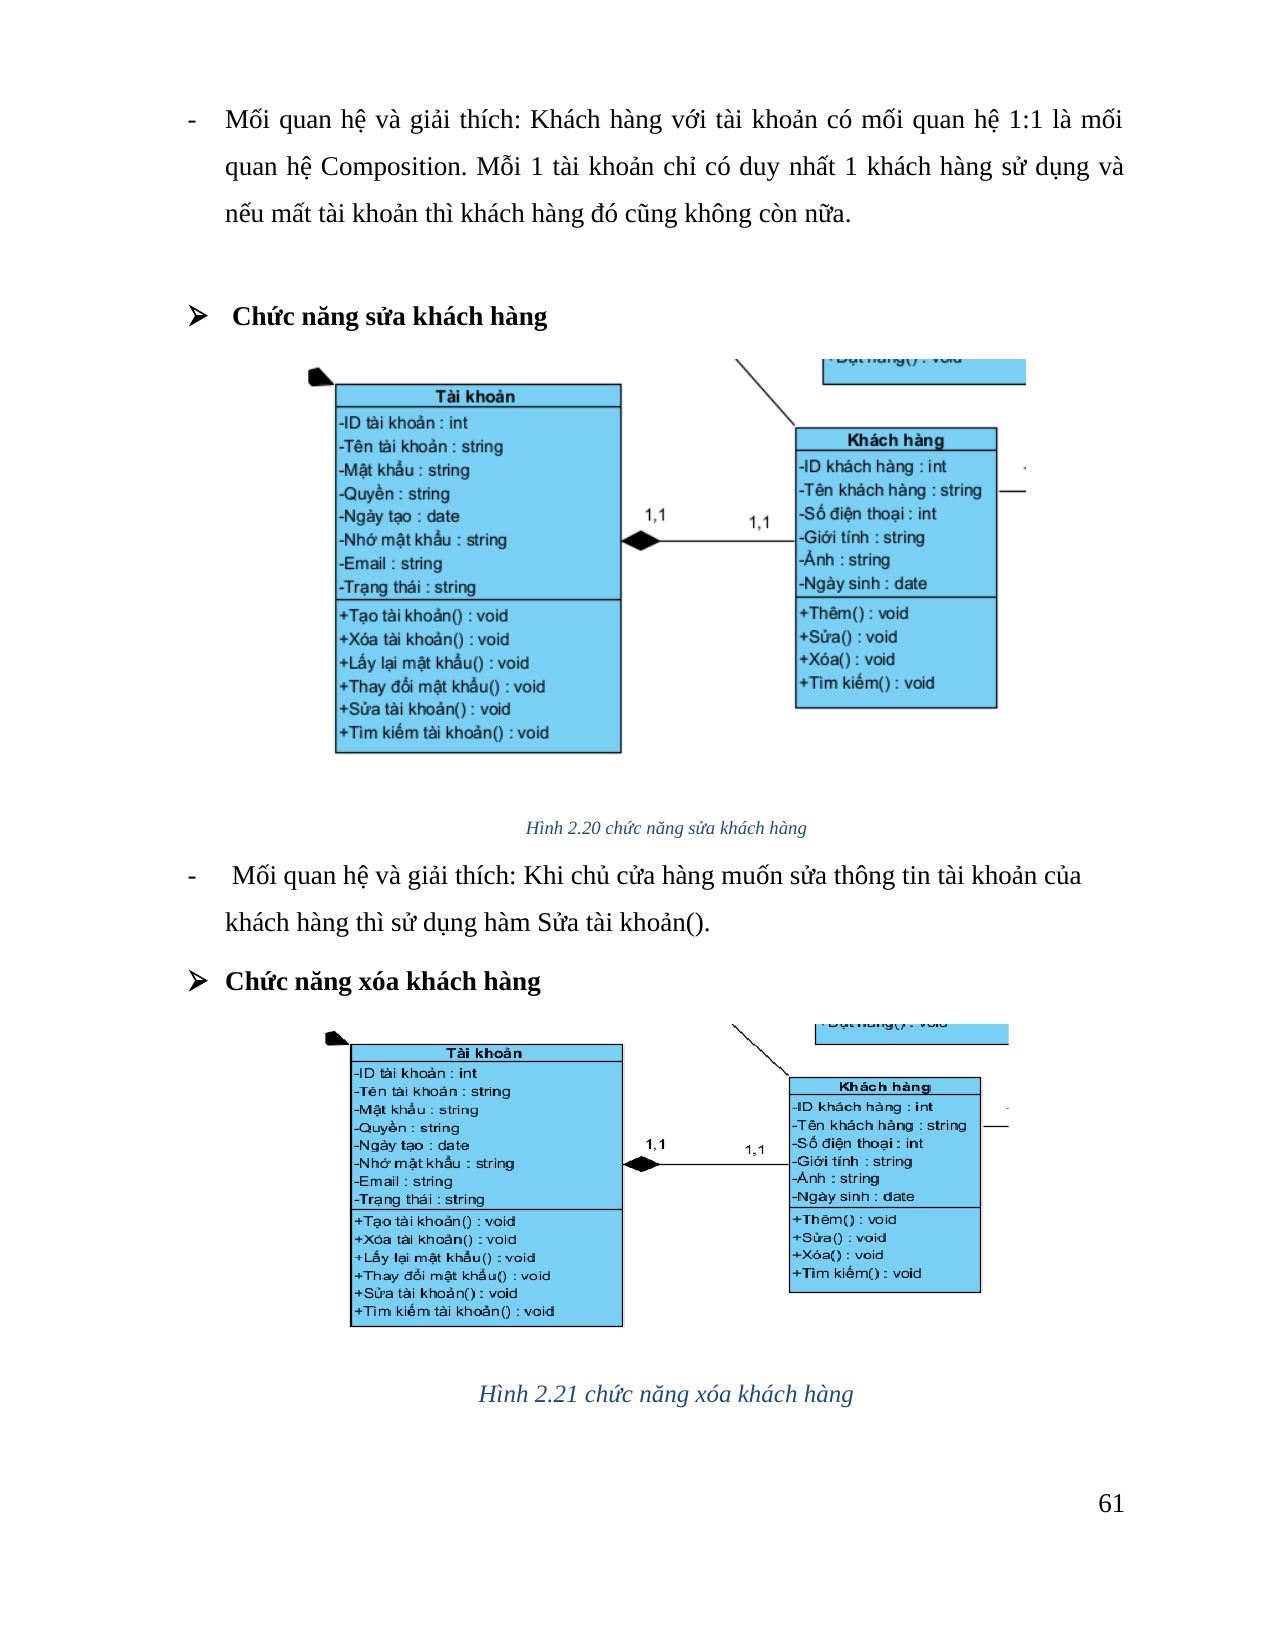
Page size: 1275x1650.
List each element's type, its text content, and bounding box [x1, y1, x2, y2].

list Chức năng sửa khách hàng [187, 300, 1125, 331]
list Mối quan hệ và giải thích: Khi chủ cửa hàng muốn sửa thông tin tài khoản của khách hàng thì sử dụng hàm Sửa tài khoản(). [187, 859, 1125, 937]
list Mối quan hệ và giải thích: Khách hàng với tài khoản có mối quan hệ 1:1 là mối quan hệ Composition. Mỗi 1 tài khoản chỉ có duy nhất 1 khách hàng sử dụng và nếu mất tài khoản thì khách hàng đó cũng không còn nữa. [187, 103, 1125, 228]
picture [308, 359, 1026, 802]
picture [325, 1024, 1009, 1364]
list Chức năng xóa khách hàng [187, 965, 1125, 996]
